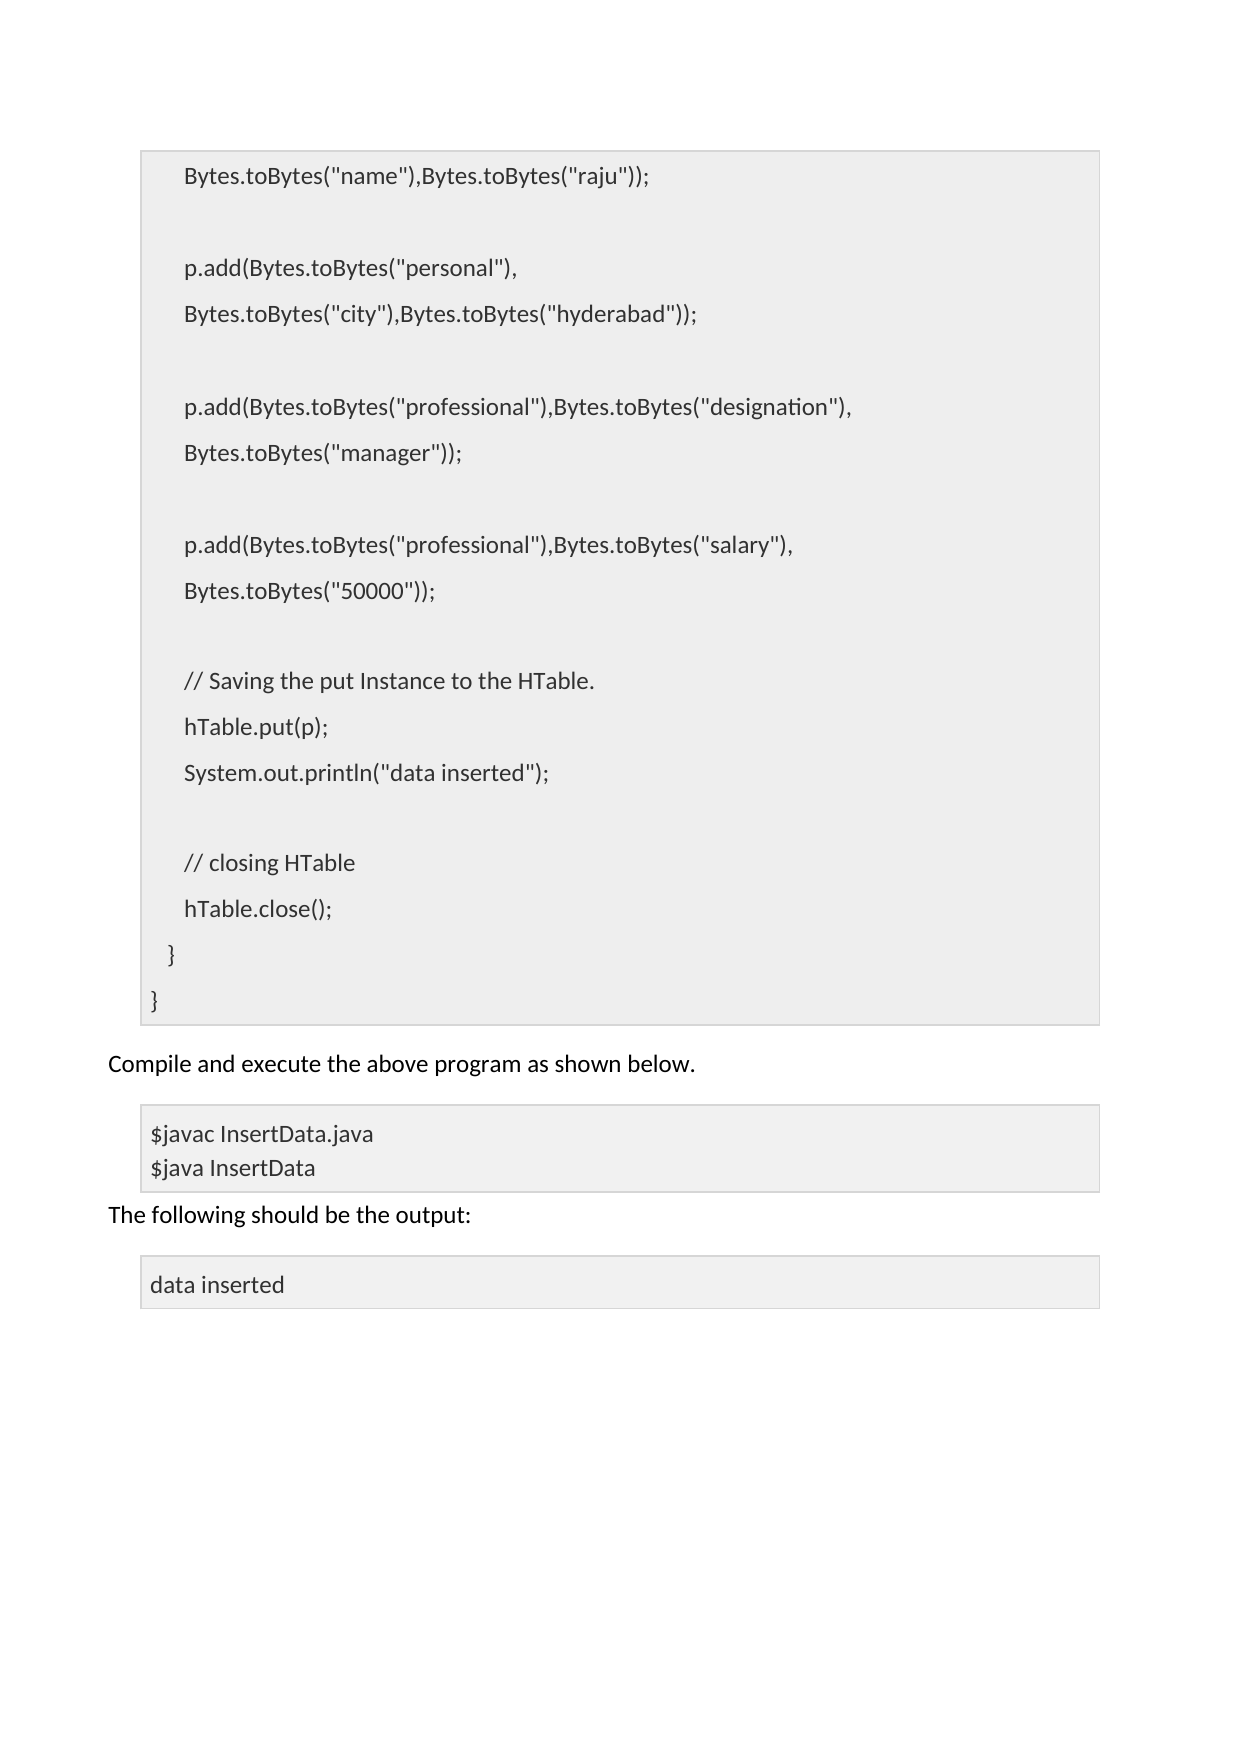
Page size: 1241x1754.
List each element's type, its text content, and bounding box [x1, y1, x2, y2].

text Bytes.toBytes("name"),Bytes.toBytes("raju")); [142, 152, 1099, 190]
text p.add(Bytes.toBytes("personal"), [142, 242, 1099, 283]
text $javac InsertData.java [142, 1106, 1099, 1138]
text // Saving the put Instance to the HTable. [142, 655, 1099, 696]
text p.add(Bytes.toBytes("professional"),Bytes.toBytes("designation"), [142, 381, 1099, 421]
text Bytes.toBytes("50000")); [142, 565, 1099, 606]
text hTable.close(); [142, 883, 1099, 924]
text } [142, 976, 1099, 1024]
text p.add(Bytes.toBytes("professional"),Bytes.toBytes("salary"), [142, 519, 1099, 559]
text } [142, 929, 1099, 970]
text // closing HTable [142, 837, 1099, 878]
text Compile and execute the above program as shown below. [108, 1042, 1132, 1079]
text data inserted [142, 1257, 1099, 1308]
text Bytes.toBytes("manager")); [142, 427, 1099, 467]
text hTable.put(p); [142, 701, 1099, 742]
text Bytes.toBytes("city"),Bytes.toBytes("hyderabad")); [142, 288, 1099, 329]
text System.out.println("data inserted"); [142, 747, 1099, 788]
text $java InsertData [142, 1138, 1099, 1191]
text The following should be the output: [108, 1193, 1132, 1230]
